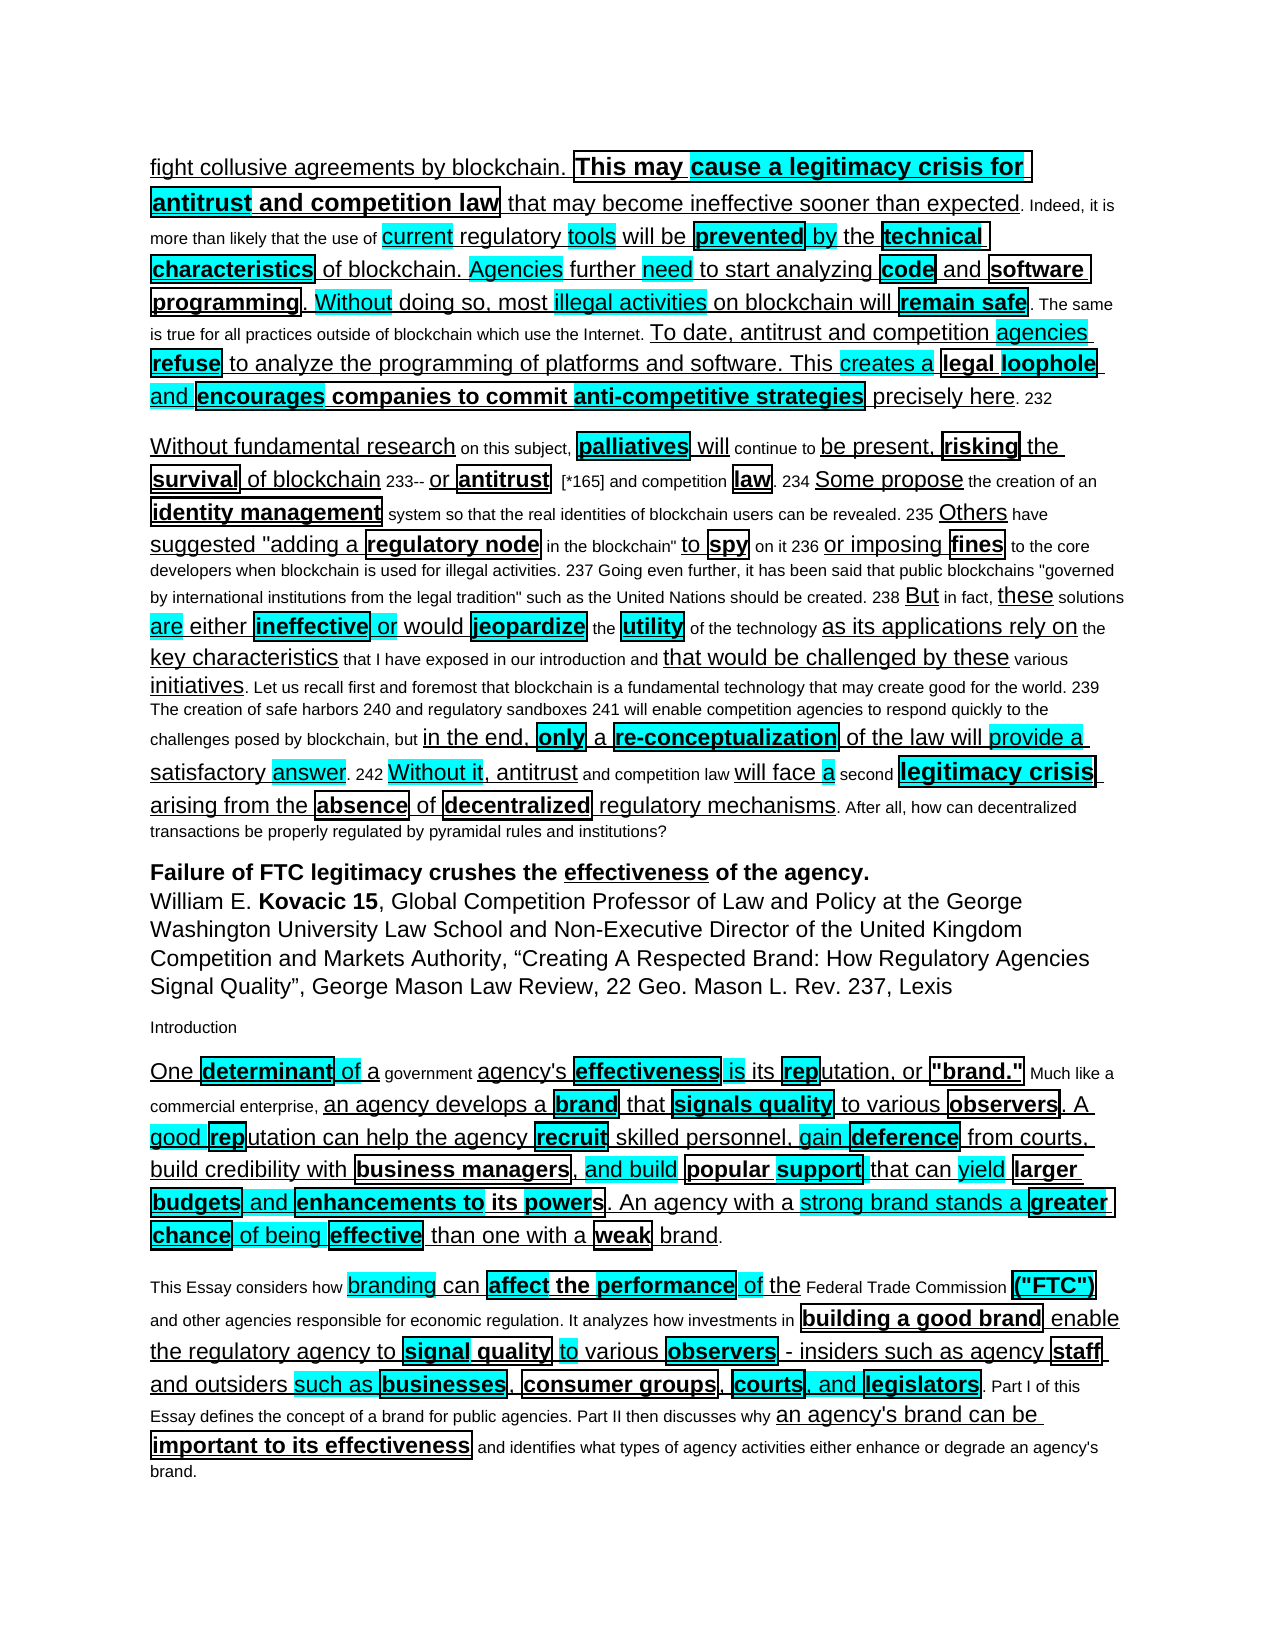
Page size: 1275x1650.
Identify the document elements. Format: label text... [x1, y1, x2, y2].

text Introduction [150, 1018, 1125, 1037]
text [150, 150, 1125, 411]
text Without fundamental research on this subject, palliatives will continue to be present, risking the survival of blockchain 233-- or antitrust [*165] and competition law. 234 Some propose the creation of an identity management system so that the real identities of blockchain users can be revealed. 235 Others have suggested "adding a regulatory node in the blockchain" to spy on it 236 or imposing fines to the core developers when blockchain is used for illegal activities. 237 Going even further, it has been said that public blockchains "governed by international institutions from the legal tradition" such as the United Nations should be created. 238 But in fact, these solutions are either ineffective or would jeopardize the utility of the technology as its applications rely on the key characteristics that I have exposed in our introduction and that would be challenged by these various initiatives. Let us recall first and foremost that blockchain is a fundamental technology that may create good for the world. 239 The creation of safe harbors 240 and regulatory sandboxes 241 will enable competition agencies to respond quickly to the challenges posed by blockchain, but in the end, only a re-conceptualization of the law will provide a satisfactory answer. 242 Without it, antitrust and competition law will face a second legitimacy crisis arising from the absence of decentralized regulatory mechanisms. After all, how can decentralized transactions be properly regulated by pyramidal rules and institutions? [150, 431, 1125, 841]
text This Essay considers how branding can affect the performance of the Federal Trade Commission ("FTC") and other agencies responsible for economic regulation. It analyzes how investments in building a good brand enable the regulatory agency to signal quality to various observers - insiders such as agency staff and outsiders such as businesses, consumer groups, courts, and legislators. Part I of this Essay defines the concept of a brand for public agencies. Part II then discusses why an agency's brand can be important to its effectiveness and identifies what types of agency activities either enhance or degrade an agency's brand. [150, 1270, 1125, 1481]
subtitle Failure of FTC legitimacy crushes the effectiveness of the agency. [150, 859, 1125, 886]
text William E. Kovacic 15, Global Competition Professor of Law and Policy at the George Washington University Law School and Non-Executive Director of the United Kingdom Competition and Markets Authority, “Creating A Respected Brand: How Regulatory Agencies Signal Quality”, George Mason Law Review, 22 Geo. Mason L. Rev. 237, Lexis [150, 888, 1125, 999]
text One determinant of a government agency's effectiveness is its reputation, or "brand." Much like a commercial enterprise, an agency develops a brand that signals quality to various observers. A good reputation can help the agency recruit skilled personnel, gain deference from courts, build credibility with business managers, and build popular support that can yield larger budgets and enhancements to its powers. An agency with a strong brand stands a greater chance of being effective than one with a weak brand. [150, 1056, 1125, 1251]
